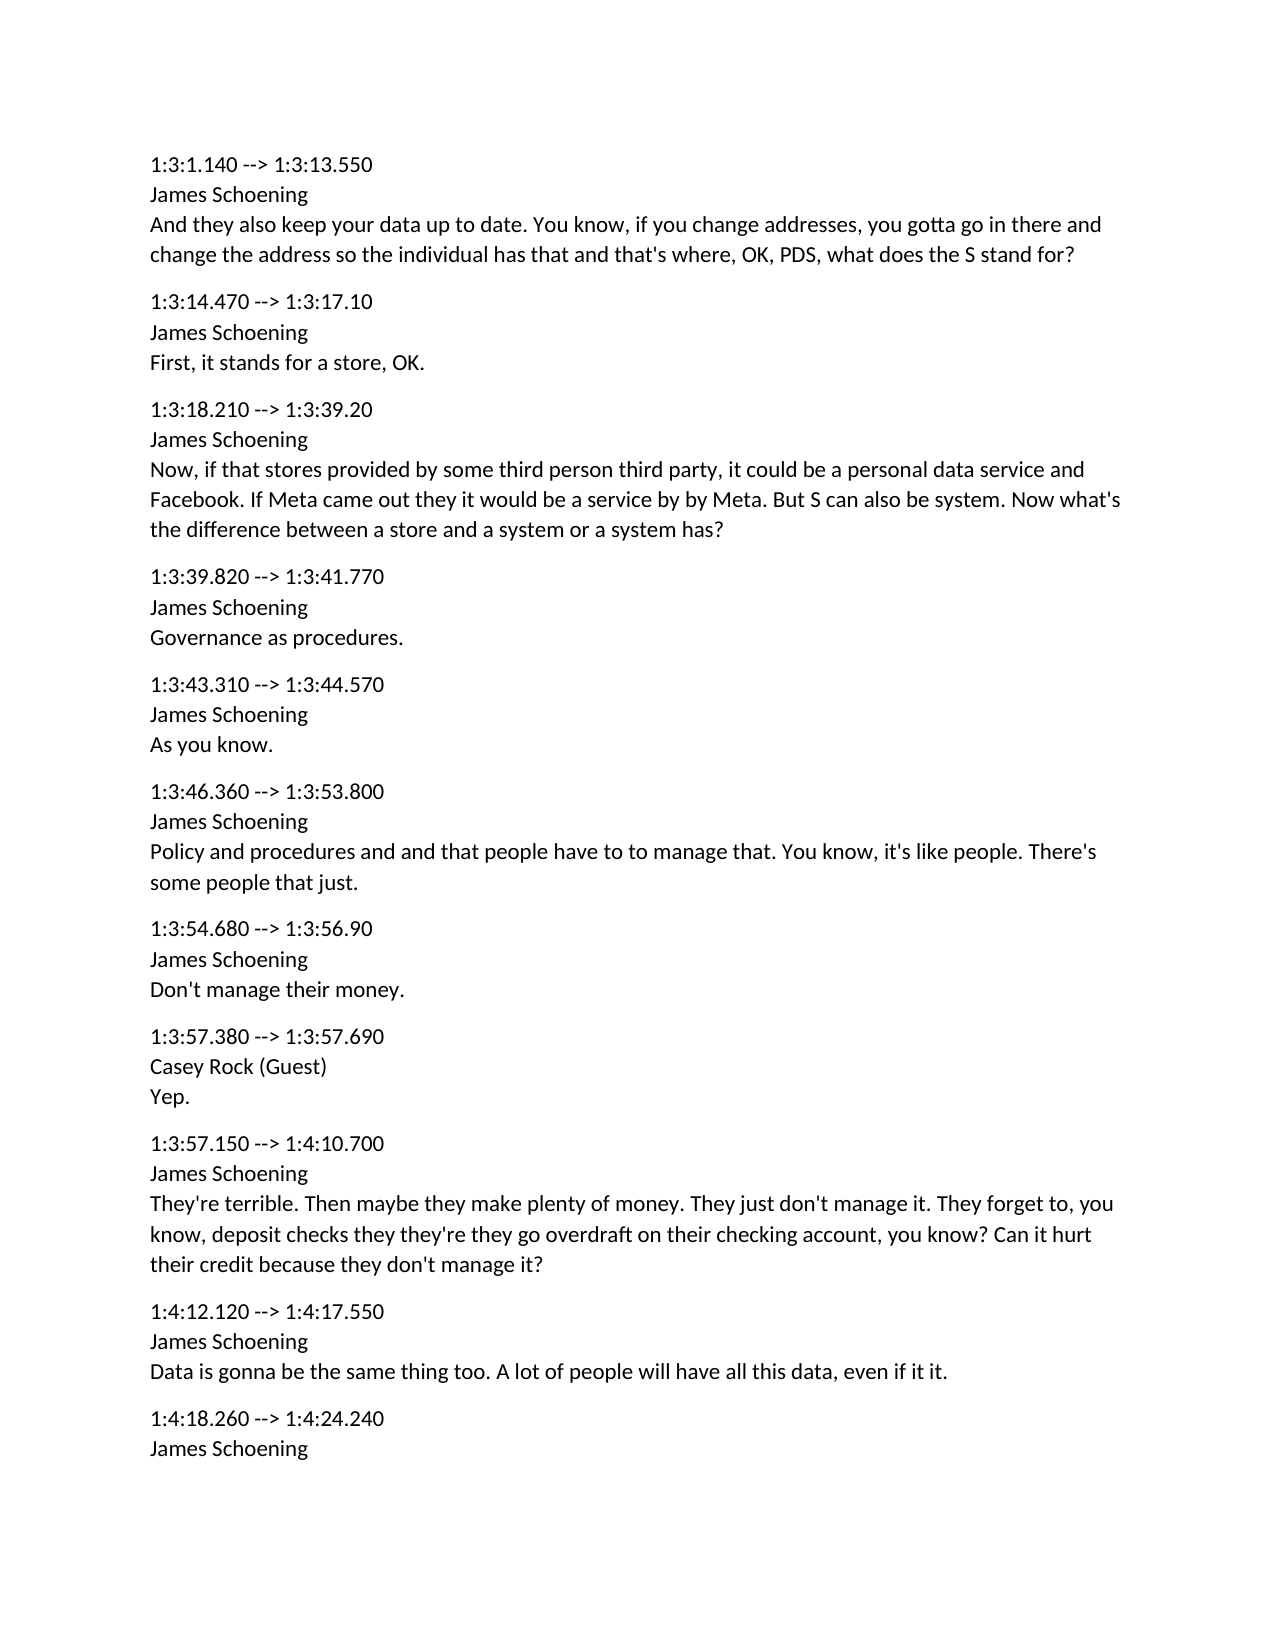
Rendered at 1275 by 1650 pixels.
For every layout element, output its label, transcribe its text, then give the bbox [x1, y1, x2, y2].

text 1:3:43.310 --> 1:3:44.570 James Schoening As you know. [150, 670, 1125, 758]
text 1:3:18.210 --> 1:3:39.20 James Schoening Now, if that stores provided by some third person third party, it could be a personal data service and Facebook. If Meta came out they it would be a service by by Meta. But S can also be system. Now what's the difference between a store and a system or a system has? [150, 395, 1125, 544]
text 1:4:12.120 --> 1:4:17.550 James Schoening Data is gonna be the same thing too. A lot of people will have all this data, even if it it. [150, 1297, 1125, 1385]
text 1:3:54.680 --> 1:3:56.90 James Schoening Don't manage their money. [150, 914, 1125, 1003]
text 1:3:39.820 --> 1:3:41.770 James Schoening Governance as procedures. [150, 562, 1125, 651]
text 1:3:57.150 --> 1:4:10.700 James Schoening They're terrible. Then maybe they make plenty of money. They just don't manage it. They forget to, you know, deposit checks they they're they go overdraft on their checking account, you know? Can it hurt their credit because they don't manage it? [150, 1129, 1125, 1278]
text 1:3:14.470 --> 1:3:17.10 James Schoening First, it stands for a store, OK. [150, 287, 1125, 376]
text 1:3:1.140 --> 1:3:13.550 James Schoening And they also keep your data up to date. You know, if you change addresses, you gotta go in there and change the address so the individual has that and that's where, OK, PDS, what does the S stand for? [150, 150, 1125, 269]
text 1:3:46.360 --> 1:3:53.800 James Schoening Policy and procedures and and that people have to to manage that. You know, it's like people. There's some people that just. [150, 777, 1125, 896]
text 1:3:57.380 --> 1:3:57.690 Casey Rock (Guest) Yep. [150, 1022, 1125, 1110]
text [150, 1404, 1125, 1462]
